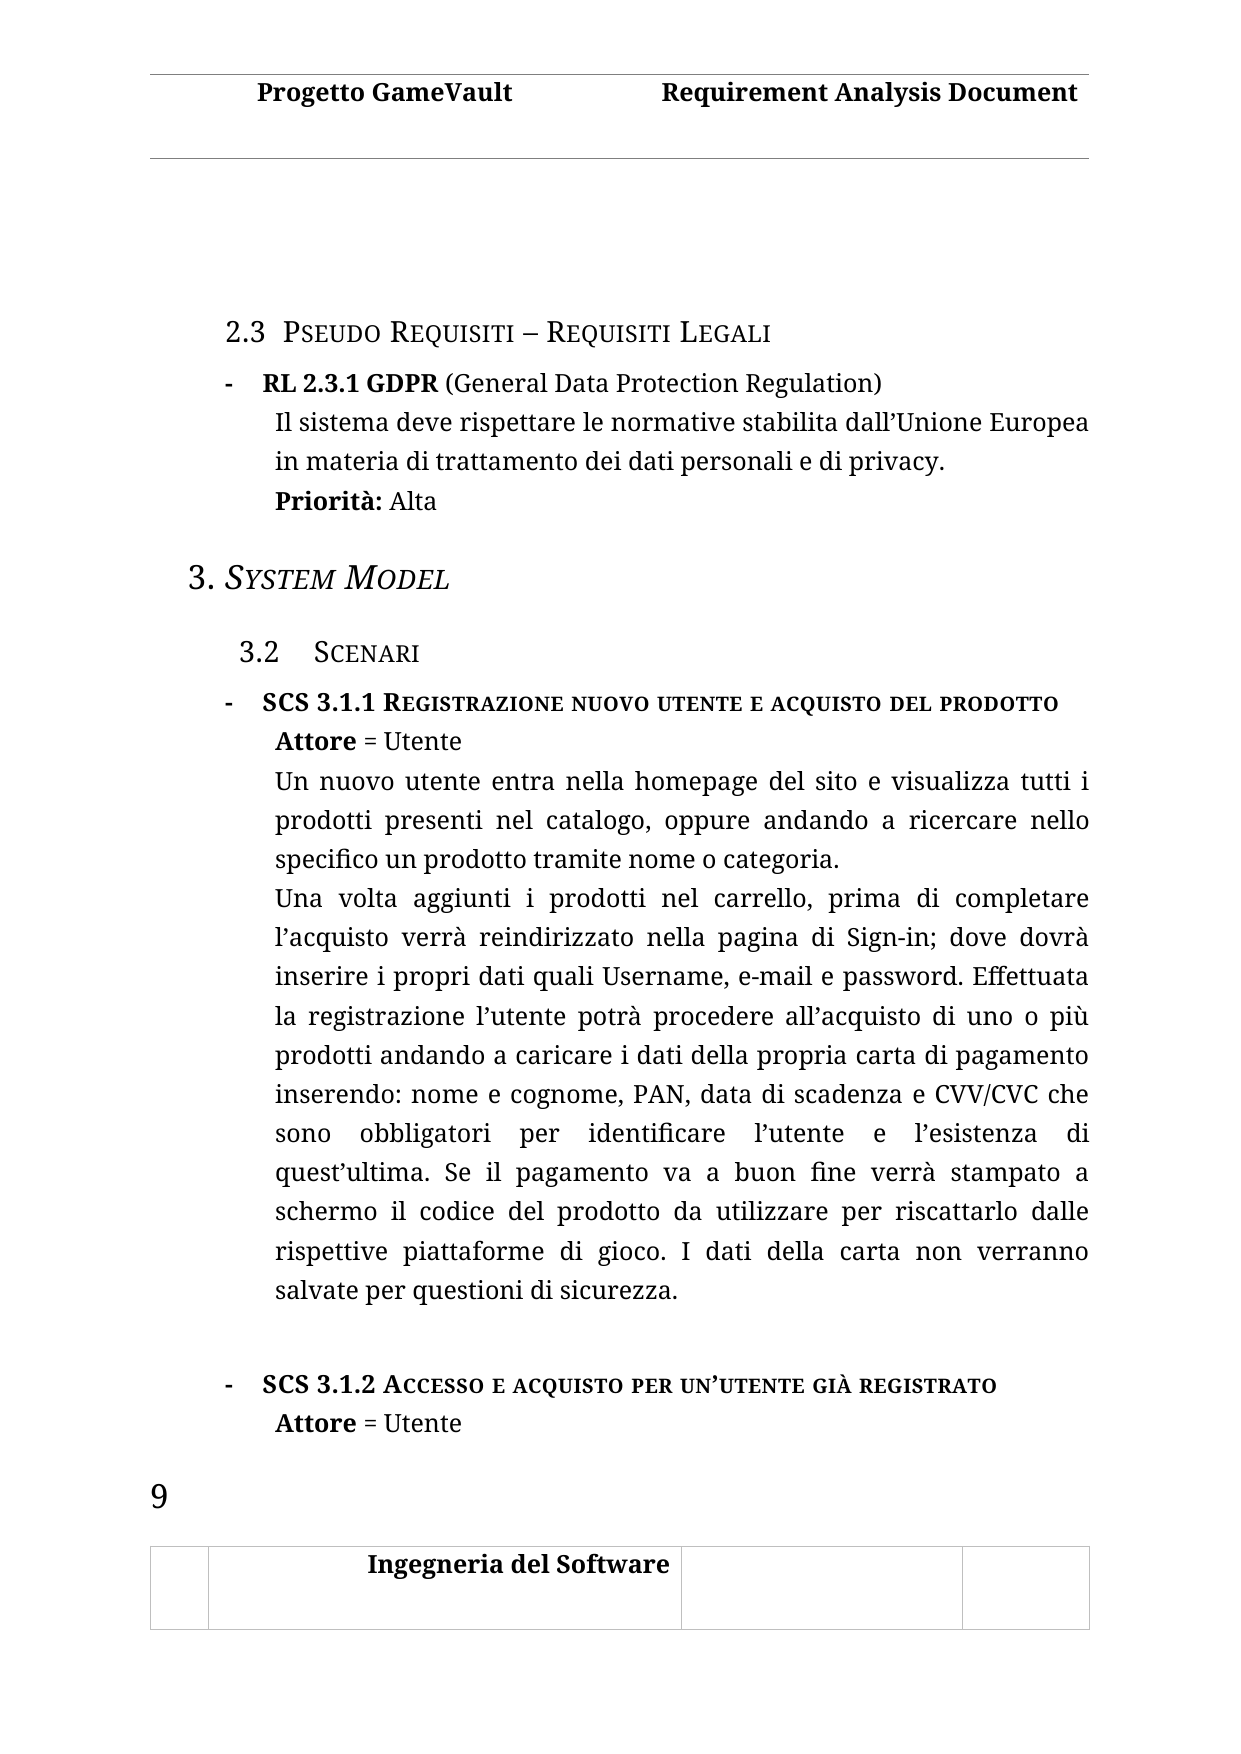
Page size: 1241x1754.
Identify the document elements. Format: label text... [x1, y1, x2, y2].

list Il sistema deve rispettare le normative stabilita dall’Unione Europea in materia di trattamento dei dati personali e di privacy. [275, 405, 1090, 478]
subtitle SCS 3.1.2 Accesso e acquisto per un’utente già registrato [225, 1366, 1090, 1401]
list Attore = Utente [275, 724, 1090, 758]
subtitle 2.3 Pseudo Requisiti – Requisiti Legali [150, 312, 1090, 351]
list Una volta aggiunti i prodotti nel carrello, prima di completare l’acquisto verrà reindirizzato nella pagina di Sign-in; dove dovrà inserire i propri dati quali Username, e-mail e password. Effettuata la registrazione l’utente potrà procedere all’acquisto di uno o più prodotti andando a caricare i dati della propria carta di pagamento inserendo: nome e cognome, PAN, data di scadenza e CVV/CVC che sono obbligatori per identificare l’utente e l’esistenza di quest’ultima. Se il pagamento va a buon fine verrà stampato a schermo il codice del prodotto da utilizzare per riscattarlo dalle rispettive piattaforme di gioco. I dati della carta non verranno salvate per questioni di sicurezza. [275, 881, 1090, 1306]
subtitle Scenari [238, 631, 1090, 671]
list Priorità: Alta [275, 483, 1090, 517]
list Attore = Utente [275, 1406, 1090, 1440]
list RL 2.3.1 GDPR (General Data Protection Regulation) [225, 366, 1090, 400]
list Un nuovo utente entra nella homepage del sito e visualizza tutti i prodotti presenti nel catalogo, oppure andando a ricercare nello specifico un prodotto tramite nome o categoria. [275, 763, 1090, 876]
subtitle System Model [187, 554, 1090, 599]
subtitle SCS 3.1.1 Registrazione nuovo utente e acquisto del prodotto [225, 685, 1090, 719]
